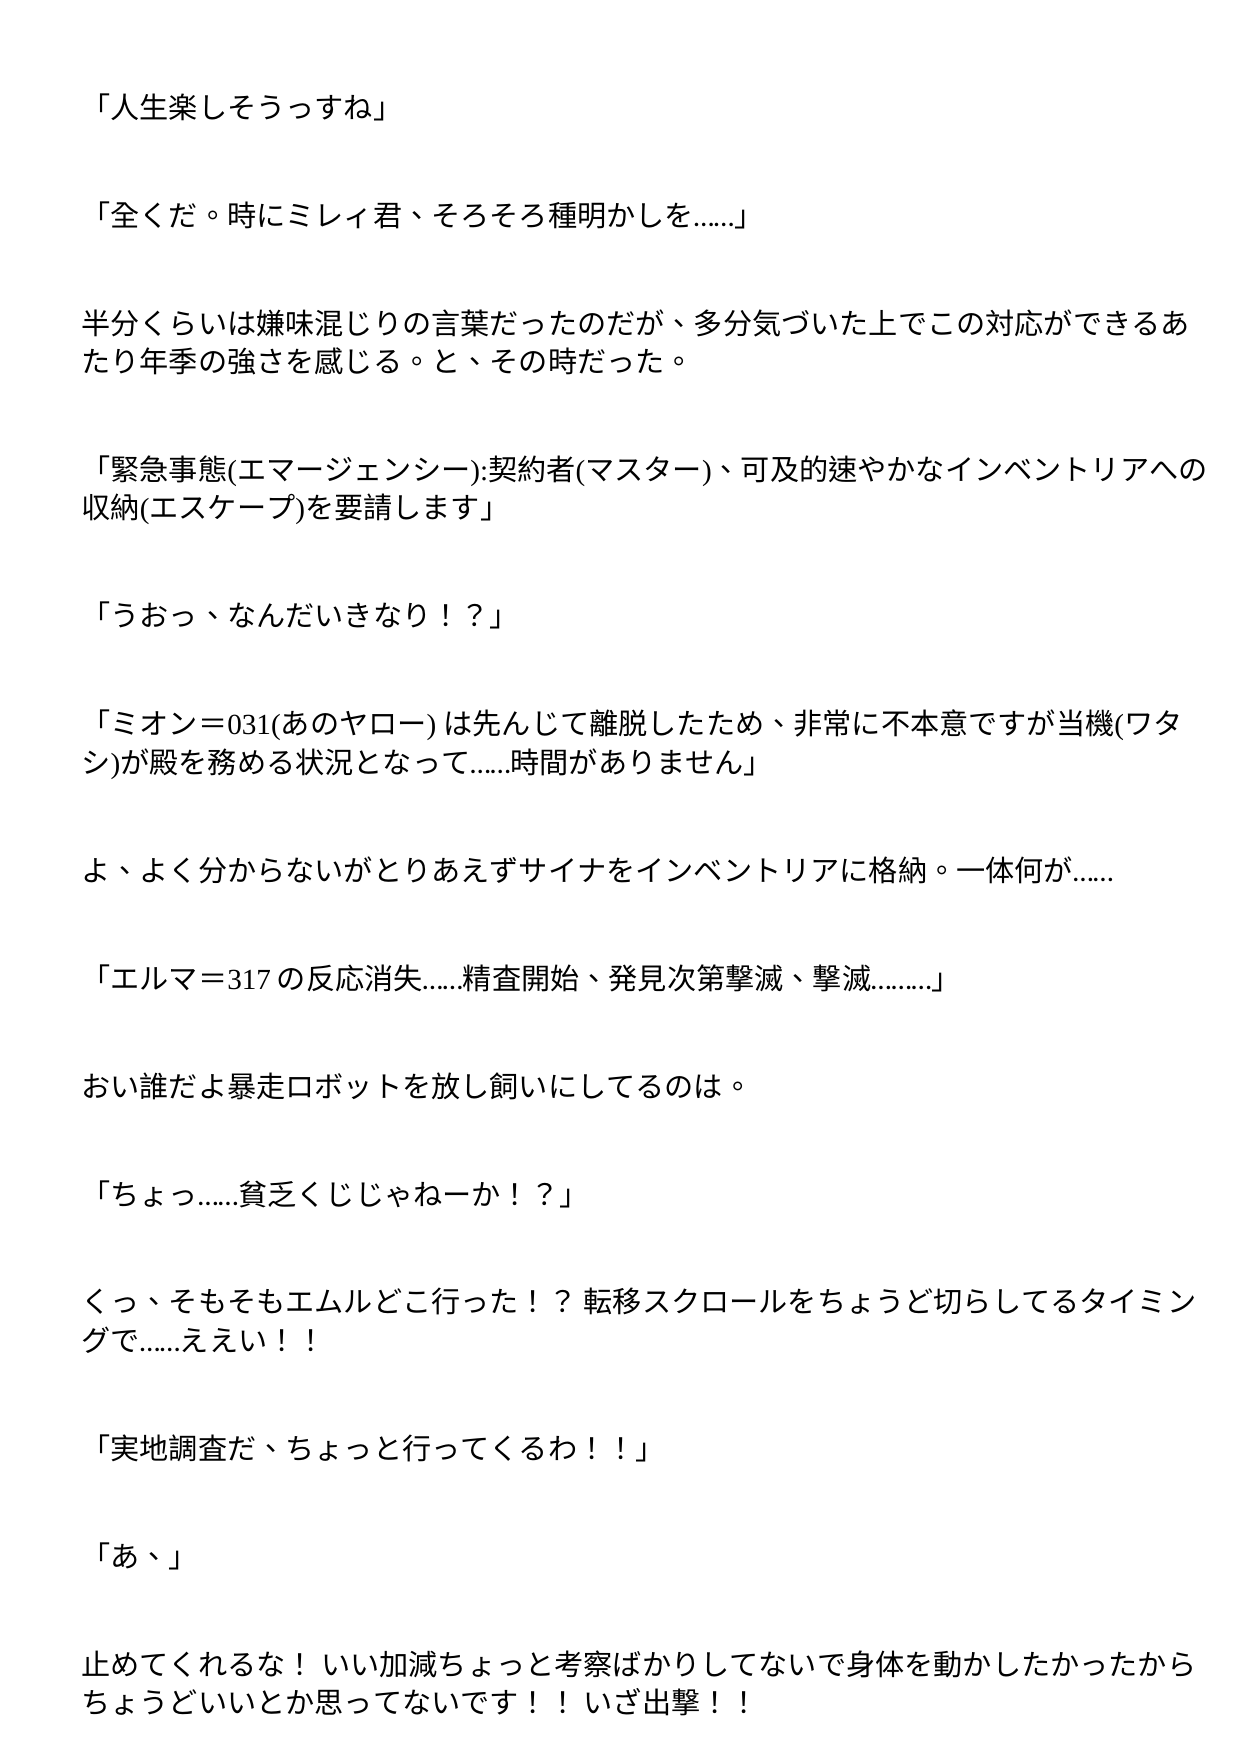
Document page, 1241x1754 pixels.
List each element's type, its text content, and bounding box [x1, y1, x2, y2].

text 「実地調査だ、ちょっと行ってくるわ！！」 [81, 1431, 1215, 1466]
text おい誰だよ暴走ロボットを放し飼いにしてるのは。 [81, 1069, 1215, 1104]
text 「全くだ。時にミレィ君、そろそろ種明かしを……」 [81, 198, 1215, 233]
text 「緊急事態(エマージェンシー):契約者(マスター)、可及的速やかなインベントリアへの収納(エスケープ)を要請します」 [81, 452, 1215, 526]
text よ、よく分からないがとりあえずサイナをインベントリアに格納。一体何が…… [81, 853, 1215, 888]
text 「エルマ＝317の反応消失……精査開始、発見次第撃滅、撃滅………」 [81, 961, 1215, 996]
text 半分くらいは嫌味混じりの言葉だったのだが、多分気づいた上でこの対応ができるあたり年季の強さを感じる。と、その時だった。 [81, 306, 1215, 380]
text くっ、そもそもエムルどこ行った！？ 転移スクロールをちょうど切らしてるタイミングで……ええい！！ [81, 1284, 1215, 1358]
text 止めてくれるな！ いい加減ちょっと考察ばかりしてないで身体を動かしたかったからちょうどいいとか思ってないです！！ いざ出撃！！ [81, 1647, 1215, 1721]
text 「うおっ、なんだいきなり！？」 [81, 598, 1215, 634]
text 「人生楽しそうっすね」 [81, 90, 1215, 126]
text 「あ、」 [81, 1539, 1215, 1574]
text 「ちょっ……貧乏くじじゃねーか！？」 [81, 1177, 1215, 1212]
text 「ミオン＝031(あのヤロー) は先んじて離脱したため、非常に不本意ですが当機(ワタシ)が殿を務める状況となって……時間がありません」 [81, 706, 1215, 781]
